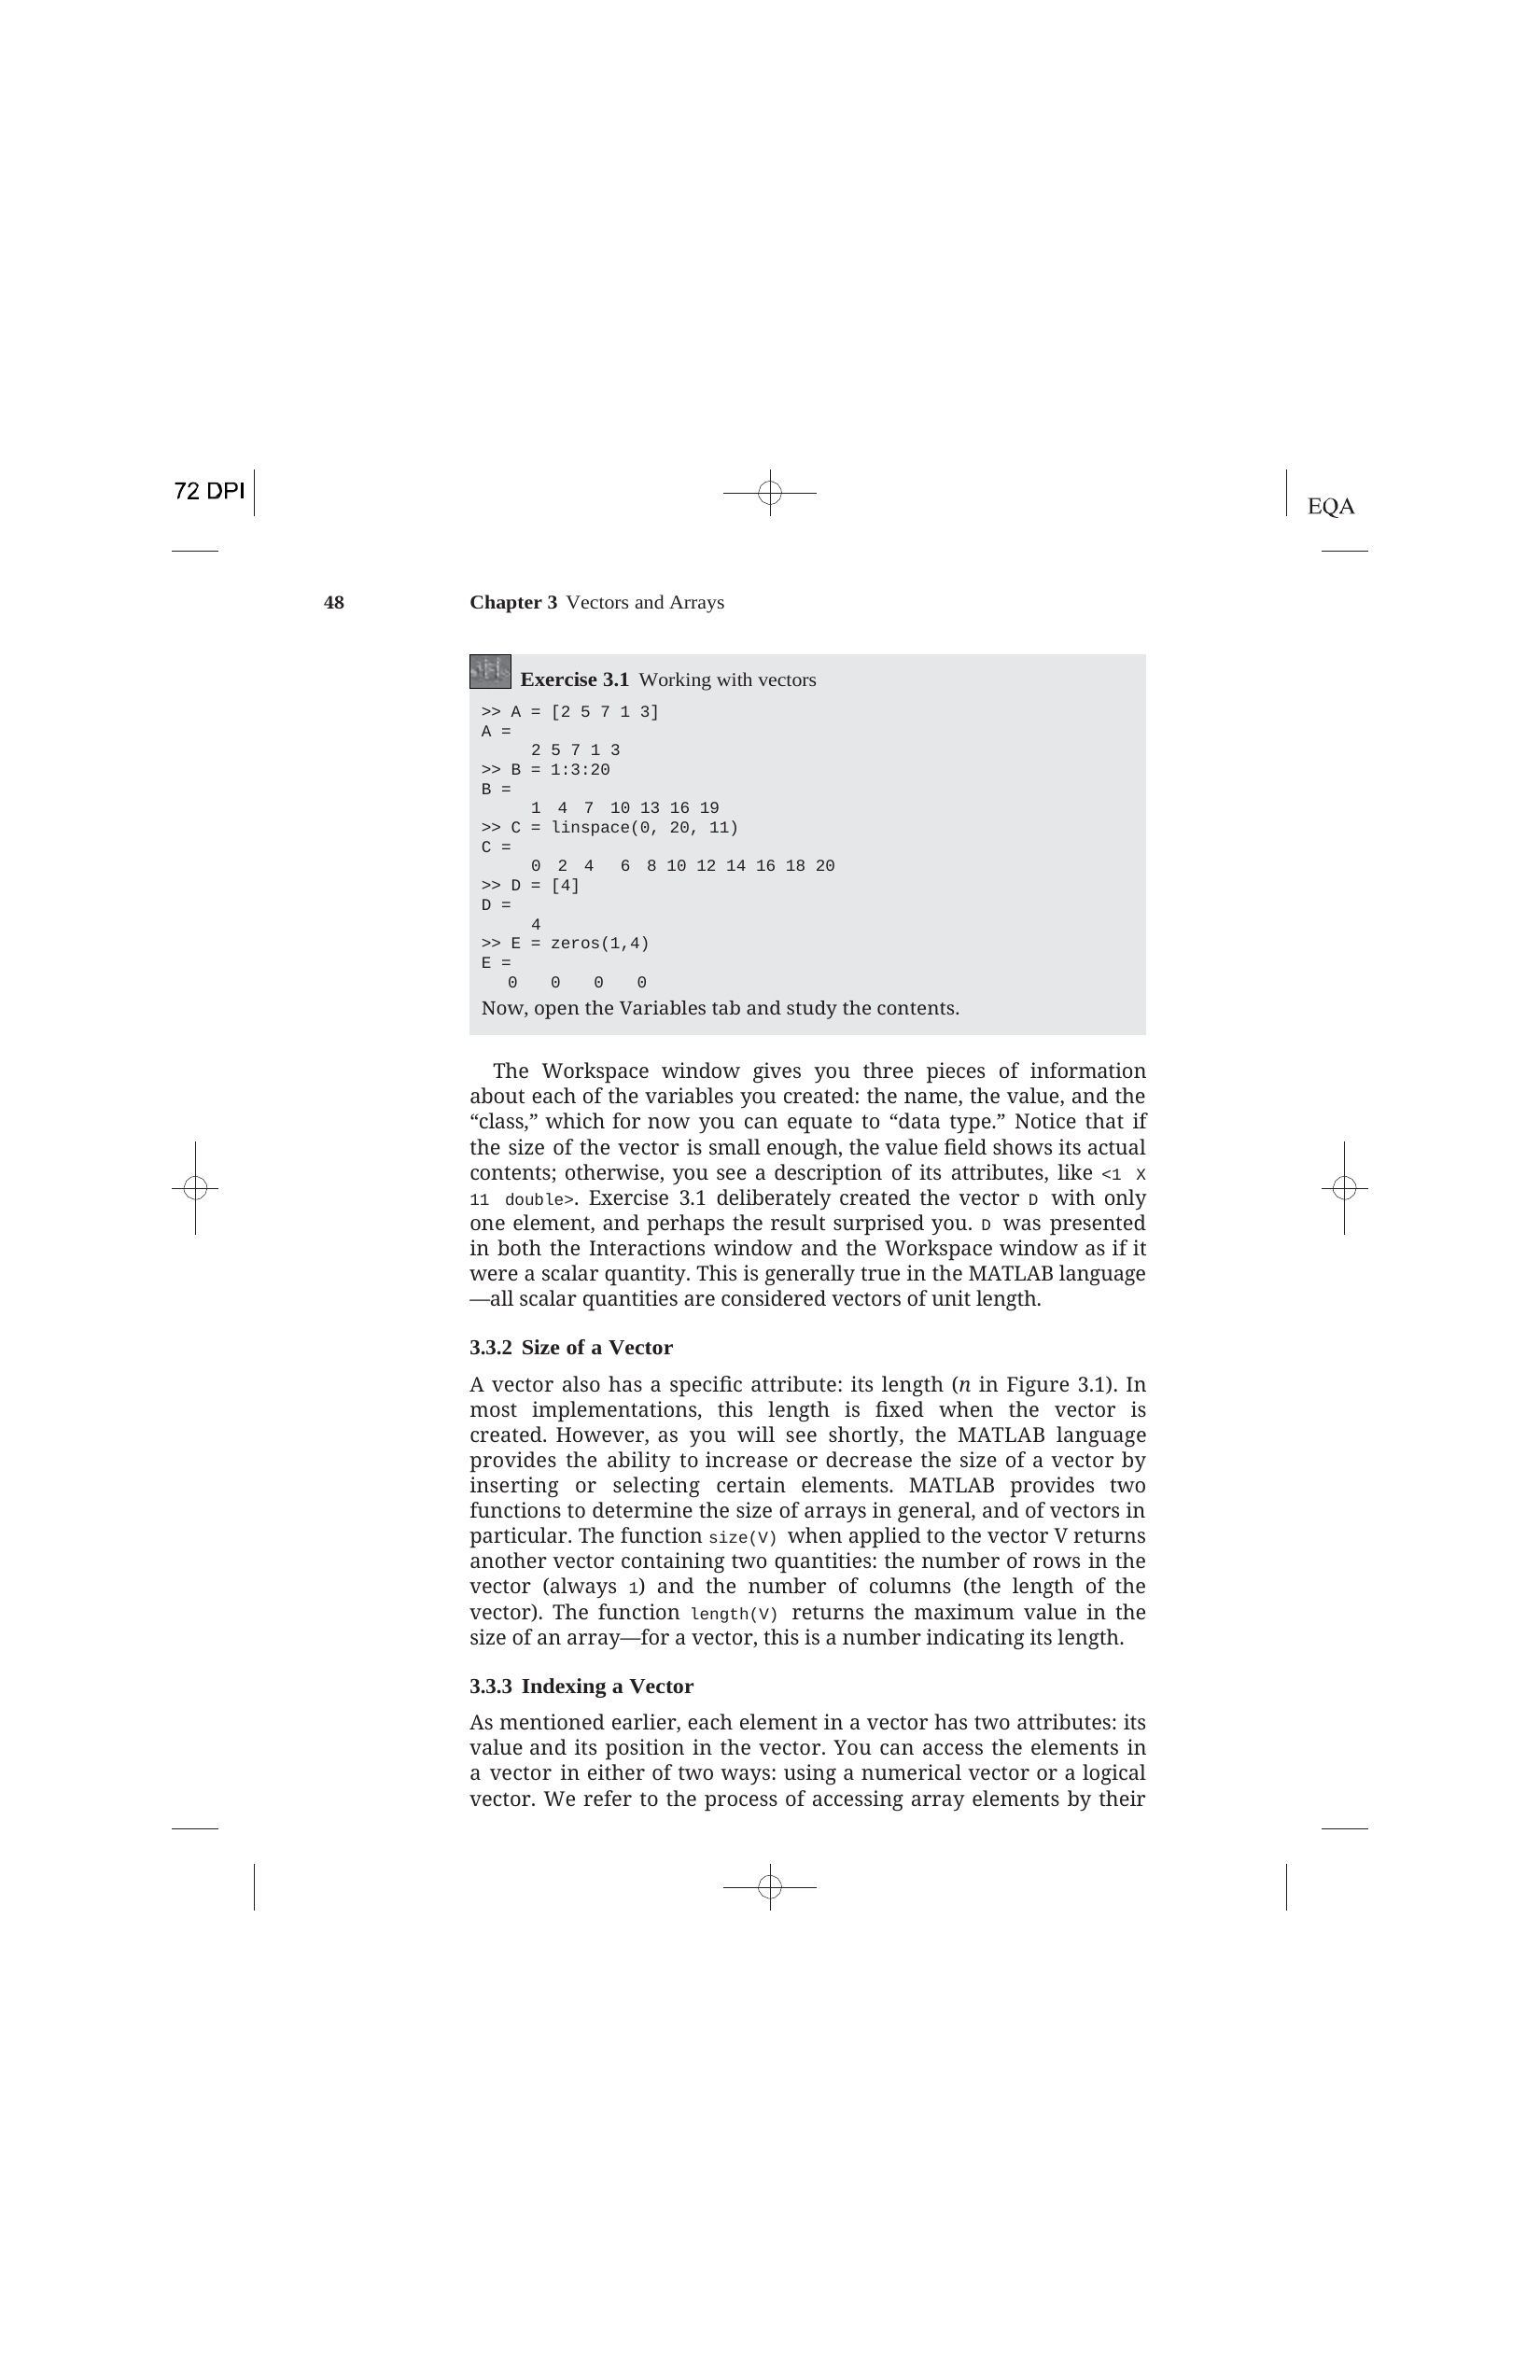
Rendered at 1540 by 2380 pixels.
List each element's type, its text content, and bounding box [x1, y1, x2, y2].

text >> E = zeros(1,4) E = [482, 935, 658, 973]
text Exercise 3.1 Working with vectors [520, 667, 1379, 691]
text 1 4 7 10 13 16 19 [531, 800, 1379, 819]
text >> B = 1:3:20 B = [482, 762, 618, 799]
text 2 5 7 1 3 [531, 742, 1379, 761]
subtitle Size of a Vector [469, 1335, 674, 1360]
picture [470, 655, 511, 688]
text 4 [531, 916, 1379, 934]
text 0 2 4 6 8 10 12 14 16 18 20 [531, 858, 1379, 876]
text >> A = [2 5 7 1 3] A = [482, 704, 667, 741]
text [469, 1710, 1146, 1811]
text Now, open the Variables tab and study the contents. [482, 995, 1379, 1020]
text A vector also has a specific attribute: its length (n in Figure 3.1). In most implementations, this length is fixed when the vector is created. However, as you will see shortly, the MATLAB language provides the ability to increase or decrease the size of a vector by inserting or selecting certain elements. MATLAB provides two functions to determine the size of arrays in general, and of vectors in particular. The function size(V) when applied to the vector V returns another vector containing two quantities: the number of rows in the vector (always 1) and the number of columns (the length of the vector). The function length(V) returns the maximum value in the size of an array—for a vector, this is a number indicating its length. [469, 1371, 1146, 1649]
text >> D = [4] D = [482, 877, 588, 916]
text >> C = linspace(0, 20, 11) C = [482, 819, 747, 857]
subtitle Indexing a Vector [469, 1673, 694, 1698]
text 48 Chapter 3 Vectors and Arrays [324, 590, 1379, 614]
text The Workspace window gives you three pieces of information about each of the variables you created: the name, the value, and the “class,” which for now you can equate to “data type.” Notice that if the size of the vector is small enough, the value field shows its actual contents; otherwise, you see a description of its attributes, like <1 X 11 double>. Exercise 3.1 deliberately created the vector D with only one element, and perhaps the result surprised you. D was presented in both the Interactions window and the Workspace window as if it were a scalar quantity. This is generally true in the MATLAB language—all scalar quantities are considered vectors of unit length. [469, 1058, 1146, 1311]
text 0 0 0 0 [508, 973, 1379, 992]
